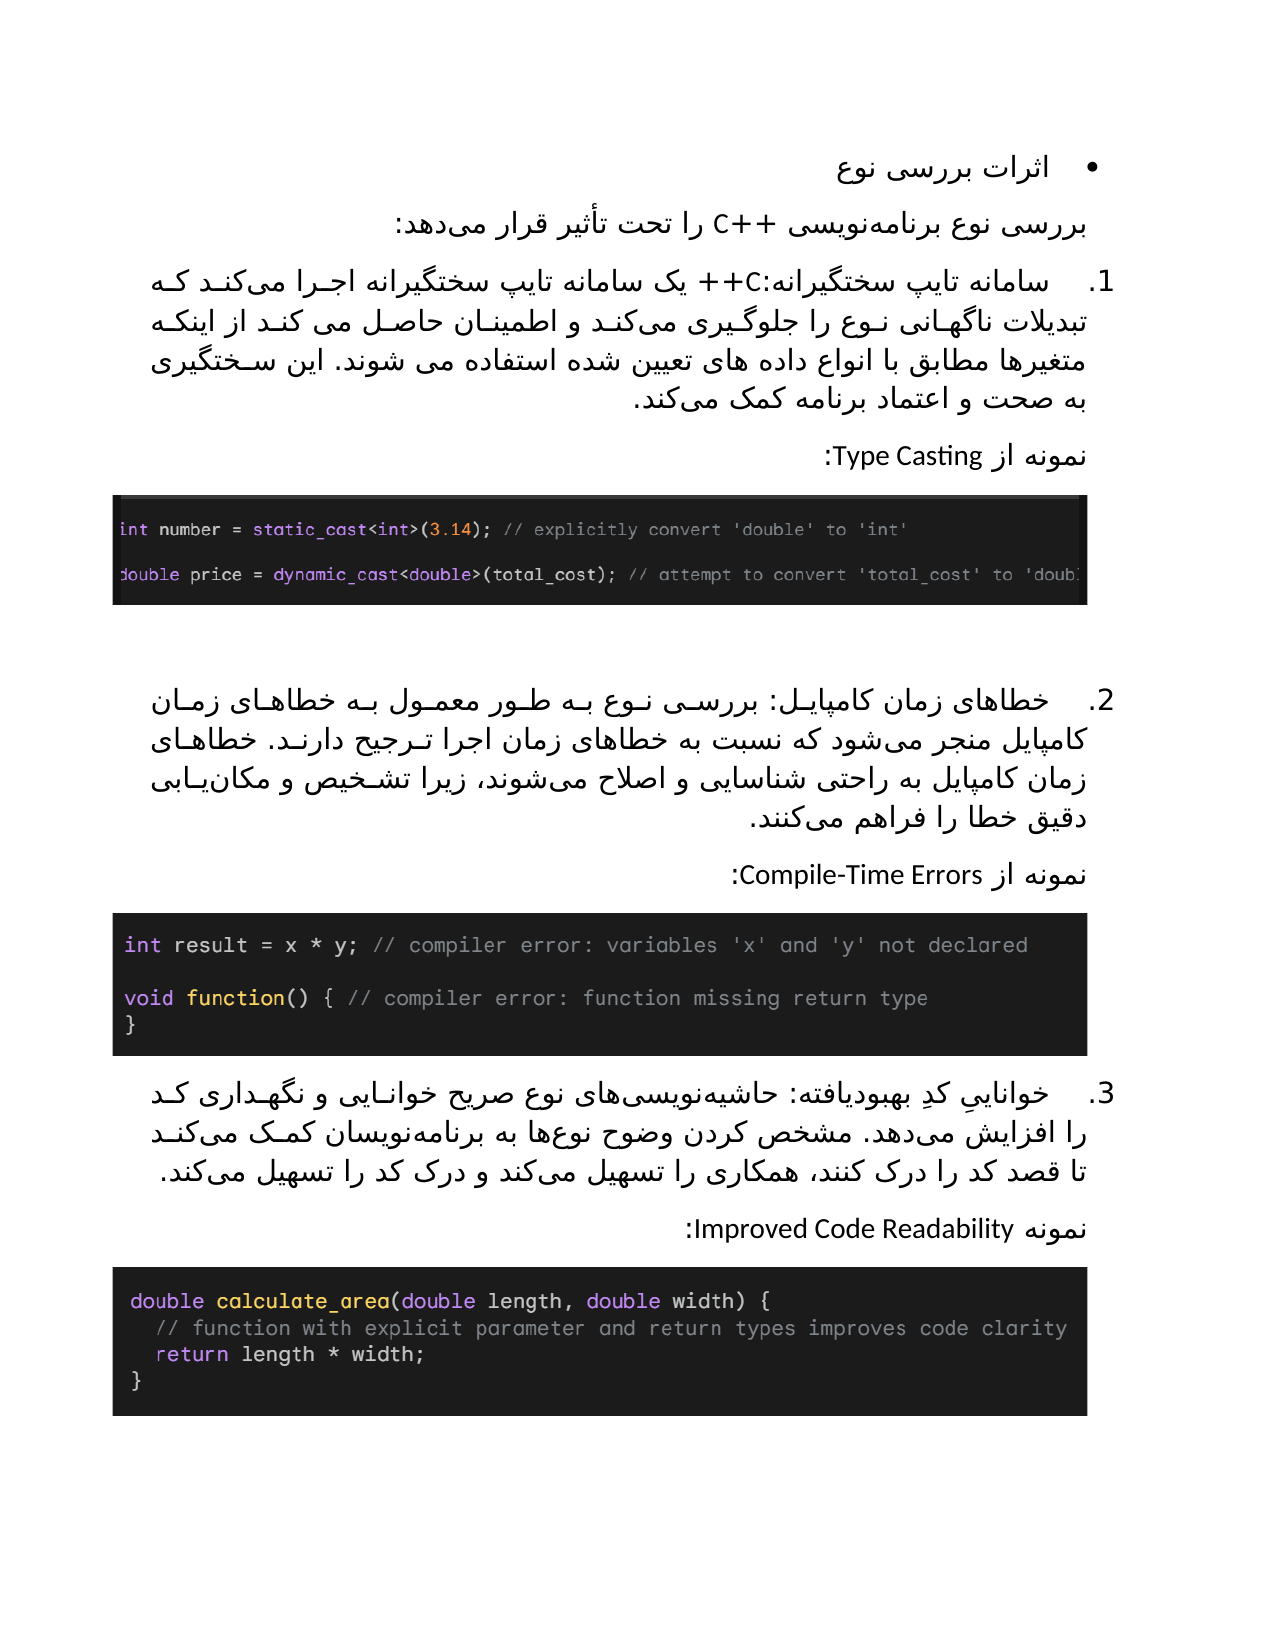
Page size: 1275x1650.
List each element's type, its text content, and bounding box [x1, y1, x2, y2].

text نمونه از Type Casting: [150, 437, 1087, 473]
list اثرات بررسی نوع [150, 150, 1087, 184]
text بررسی نوع برنامه‌نویسی ++C را تحت تأثیر قرار می‌دهد: [150, 206, 1087, 241]
text نمونه Improved Code Readability: [150, 1210, 1087, 1246]
picture [112, 913, 1088, 1056]
list سامانه تایپ سختگیرانه:C++ یک سامانه تایپ سختگیرانه اجرا می‌کند که تبدیلات ناگهانی نوع را جلوگیری می‌کند و اطمینان حاصل می کند از اینکه متغیرها مطابق با انواع داده های تعیین شده استفاده می شوند. این سختگیری به صحت و اعتماد برنامه کمک می‌کند. [150, 263, 1087, 416]
text نمونه از Compile-Time Errors: [150, 856, 1087, 891]
list خواناییِ کدِ بهبودیافته: حاشیه‌نویسی‌های نوع صریح خوانایی و نگهداری کد را افزایش می‌دهد. مشخص کردن وضوح نوع‌ها به برنامه‌نویسان کمک می‌کند تا قصد کد را درک کنند، همکاری را تسهیل می‌کند و درک کد را تسهیل می‌کند. [150, 1076, 1087, 1188]
list خطاهای زمان کامپایل: بررسی نوع به طور معمول به خطاهای زمان کامپایل منجر می‌شود که نسبت به خطاهای زمان اجرا ترجیح‌ دارند. خطاهای زمان کامپایل به راحتی شناسایی و اصلاح می‌شوند، زیرا تشخیص و مکان‌یابی دقیق خطا را فراهم می‌کنند. [150, 683, 1087, 834]
picture [112, 495, 1088, 605]
picture [112, 1267, 1088, 1416]
